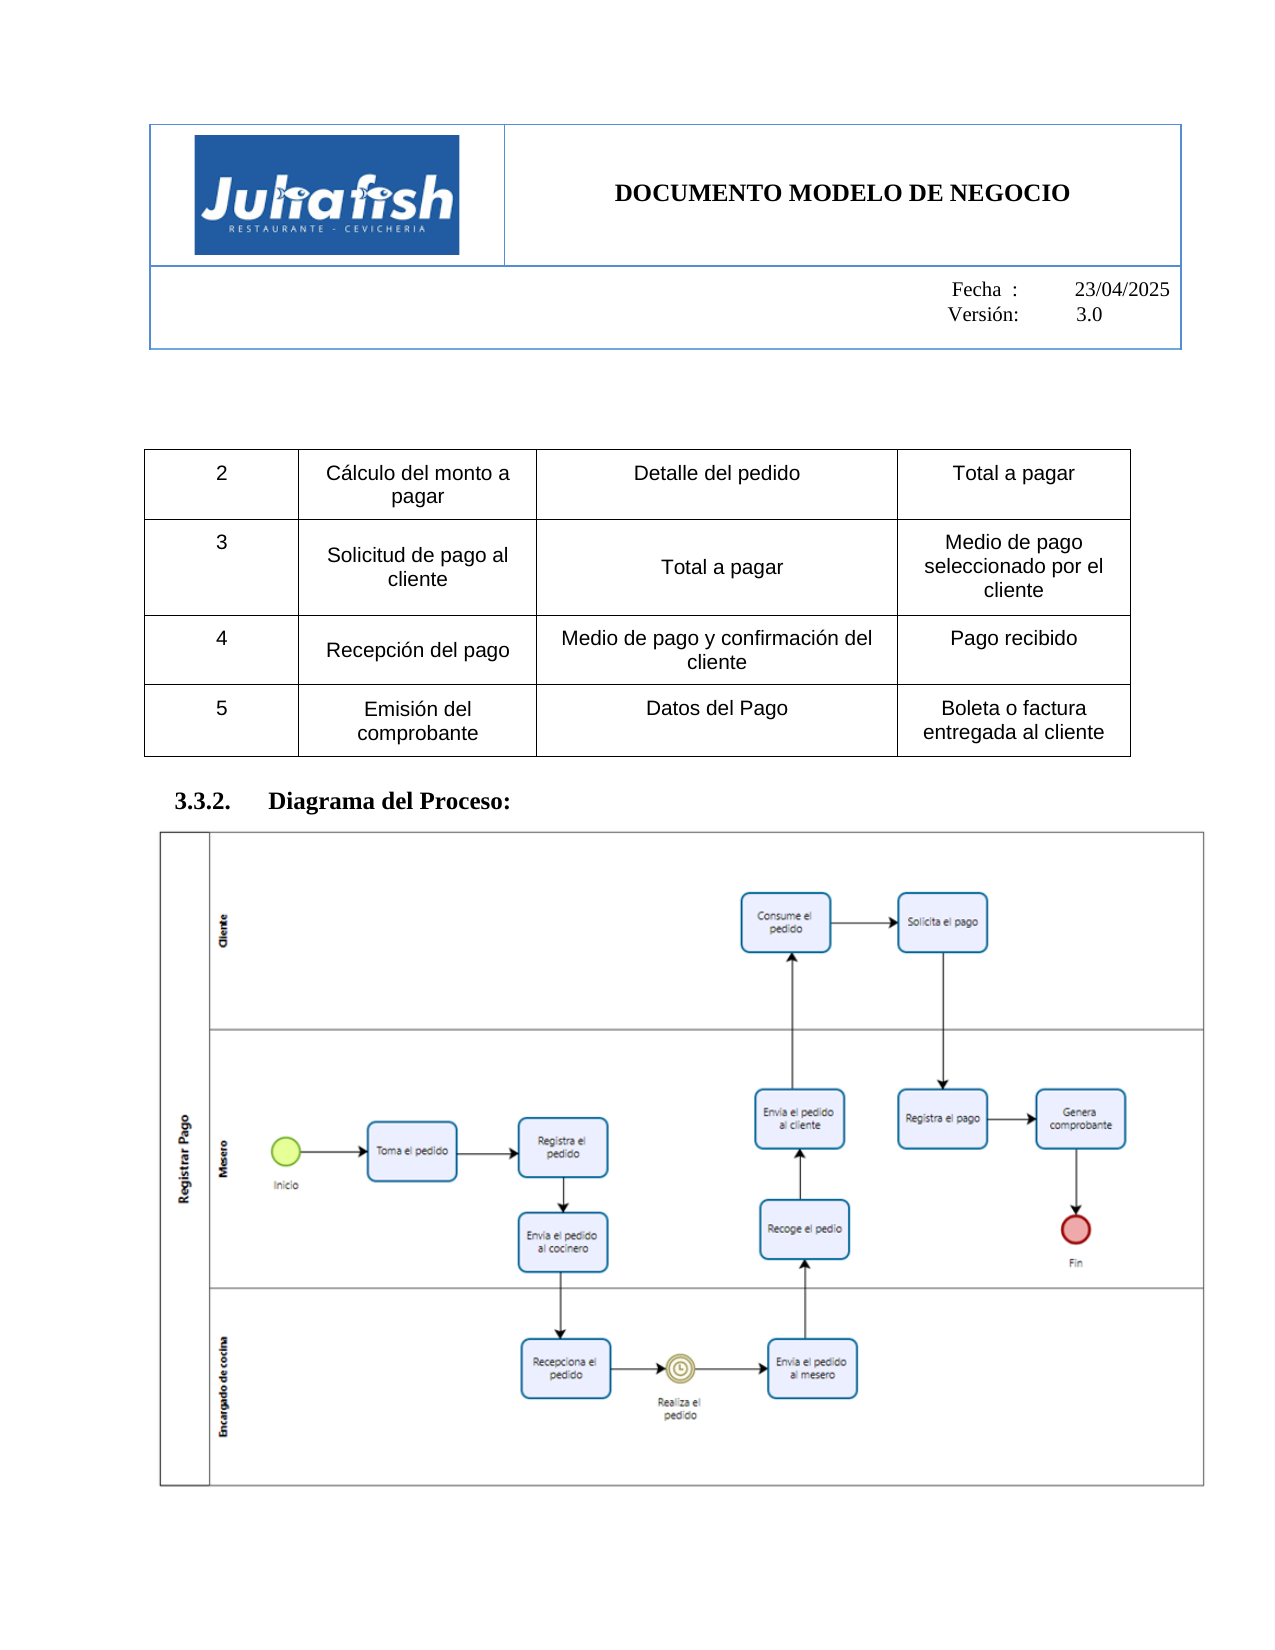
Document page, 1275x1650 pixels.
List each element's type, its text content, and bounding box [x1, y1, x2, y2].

picture [150, 822, 1214, 1493]
picture [194, 135, 460, 255]
subtitle Diagrama del Proceso: [231, 786, 1124, 814]
